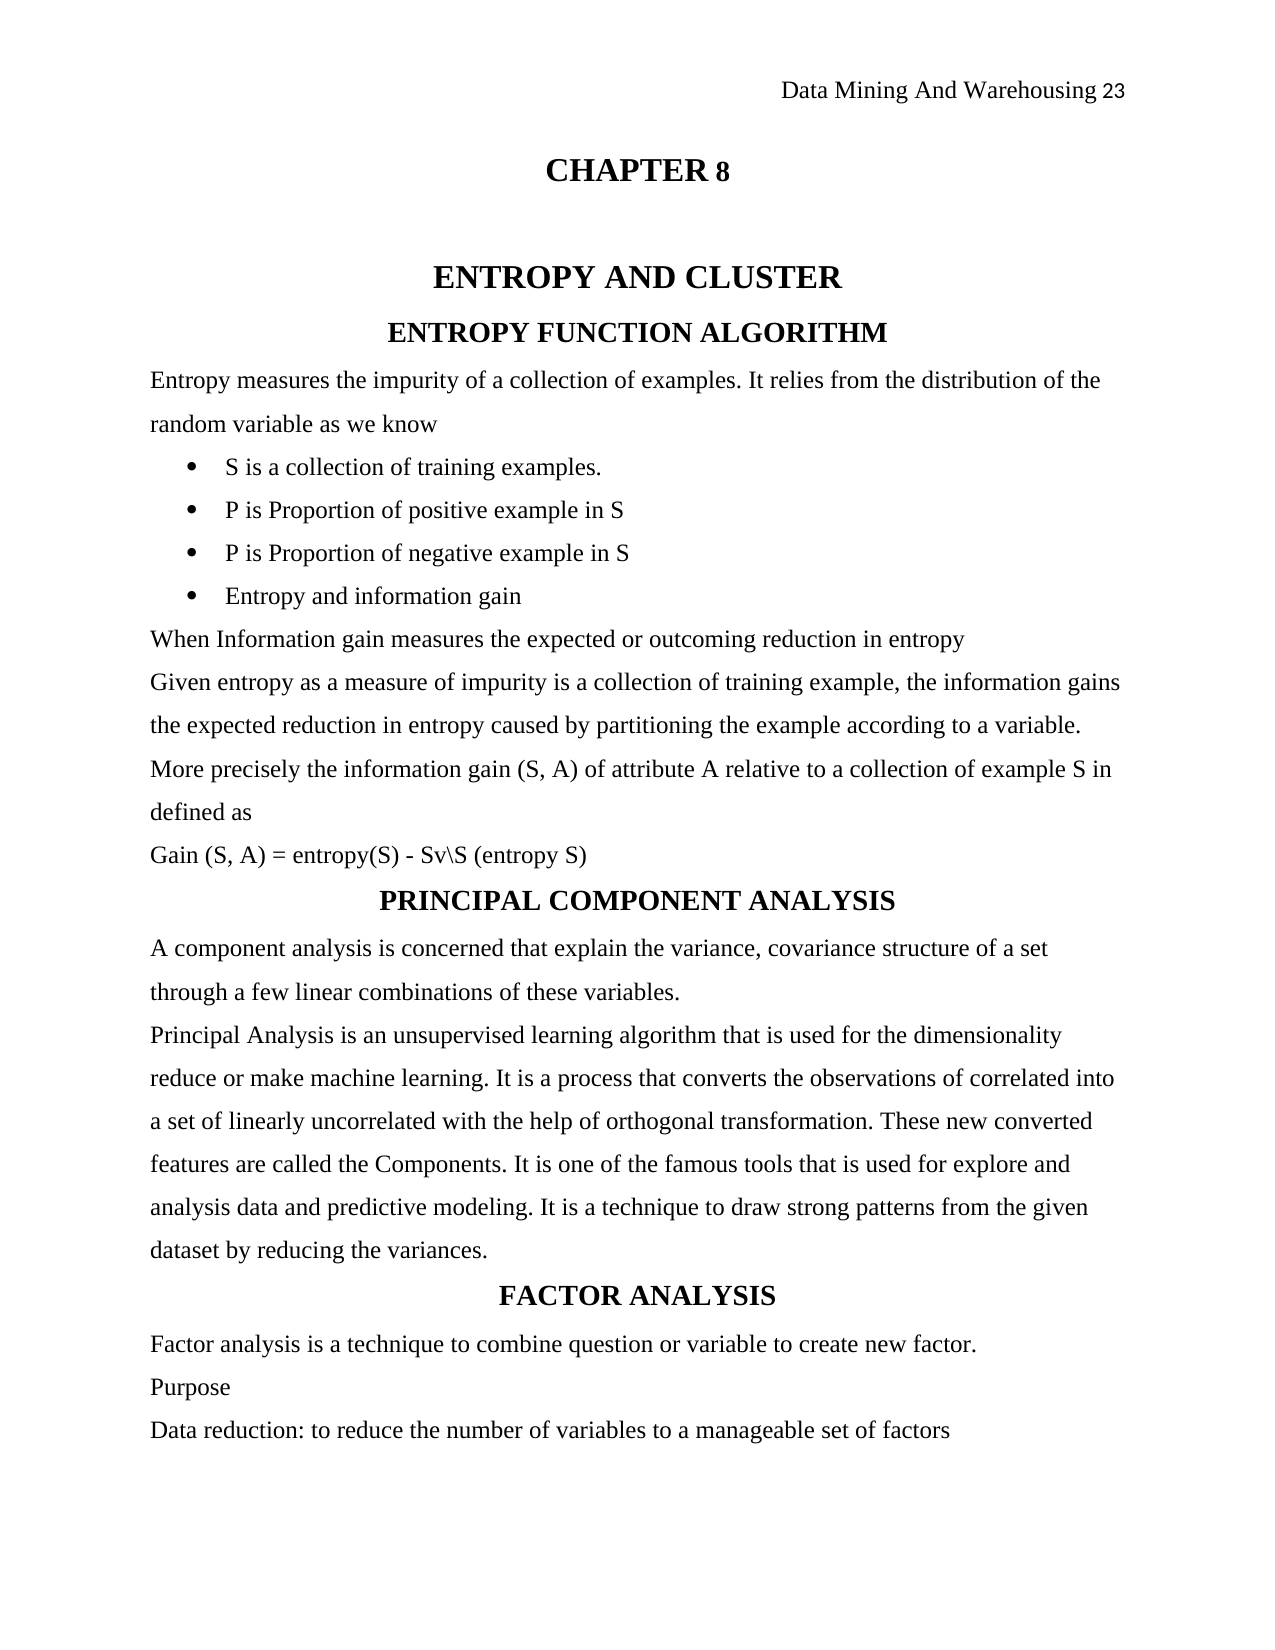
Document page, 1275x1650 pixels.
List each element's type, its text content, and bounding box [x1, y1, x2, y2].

text Factor analysis is a technique to combine question or variable to create new factor. [150, 1329, 1125, 1357]
list S is a collection of training examples. [187, 452, 1125, 481]
text Entropy measures the impurity of a collection of examples. It relies from the distribution of the random variable as we know [150, 366, 1125, 437]
text Purpose [150, 1372, 1125, 1401]
text Given entropy as a measure of impurity is a collection of training example, the information gains the expected reduction in entropy caused by partitioning the example according to a variable. [150, 667, 1125, 739]
list P is Proportion of negative example in S [187, 538, 1125, 567]
text A component analysis is concerned that explain the variance, covariance structure of a set through a few linear combinations of these variables. [150, 933, 1125, 1005]
list P is Proportion of positive example in S [187, 495, 1125, 524]
list Entropy and information gain [187, 581, 1125, 610]
text PRINCIPAL COMPONENT ANALYSIS [150, 883, 1125, 917]
text FACTOR ANALYSIS [150, 1278, 1125, 1312]
text Data reduction: to reduce the number of variables to a manageable set of factors [150, 1415, 1125, 1444]
text More precisely the information gain (S, A) of attribute A relative to a collection of example S in defined as [150, 754, 1125, 826]
text Gain (S, A) = entropy(S) - Sv\S (entropy S) [150, 840, 1125, 869]
text When Information gain measures the expected or outcoming reduction in entropy [150, 624, 1125, 653]
text Principal Analysis is an unsupervised learning algorithm that is used for the dimensionality reduce or make machine learning. It is a process that converts the observations of correlated into a set of linearly uncorrelated with the help of orthogonal transformation. These new converted features are called the Components. It is one of the famous tools that is used for explore and analysis data and predictive modeling. It is a technique to draw strong patterns from the given dataset by reducing the variances. [150, 1020, 1125, 1264]
text CHAPTER 8 [150, 150, 1125, 188]
text ENTROPY FUNCTION ALGORITHM [150, 315, 1125, 349]
text ENTROPY AND CLUSTER [150, 258, 1125, 296]
